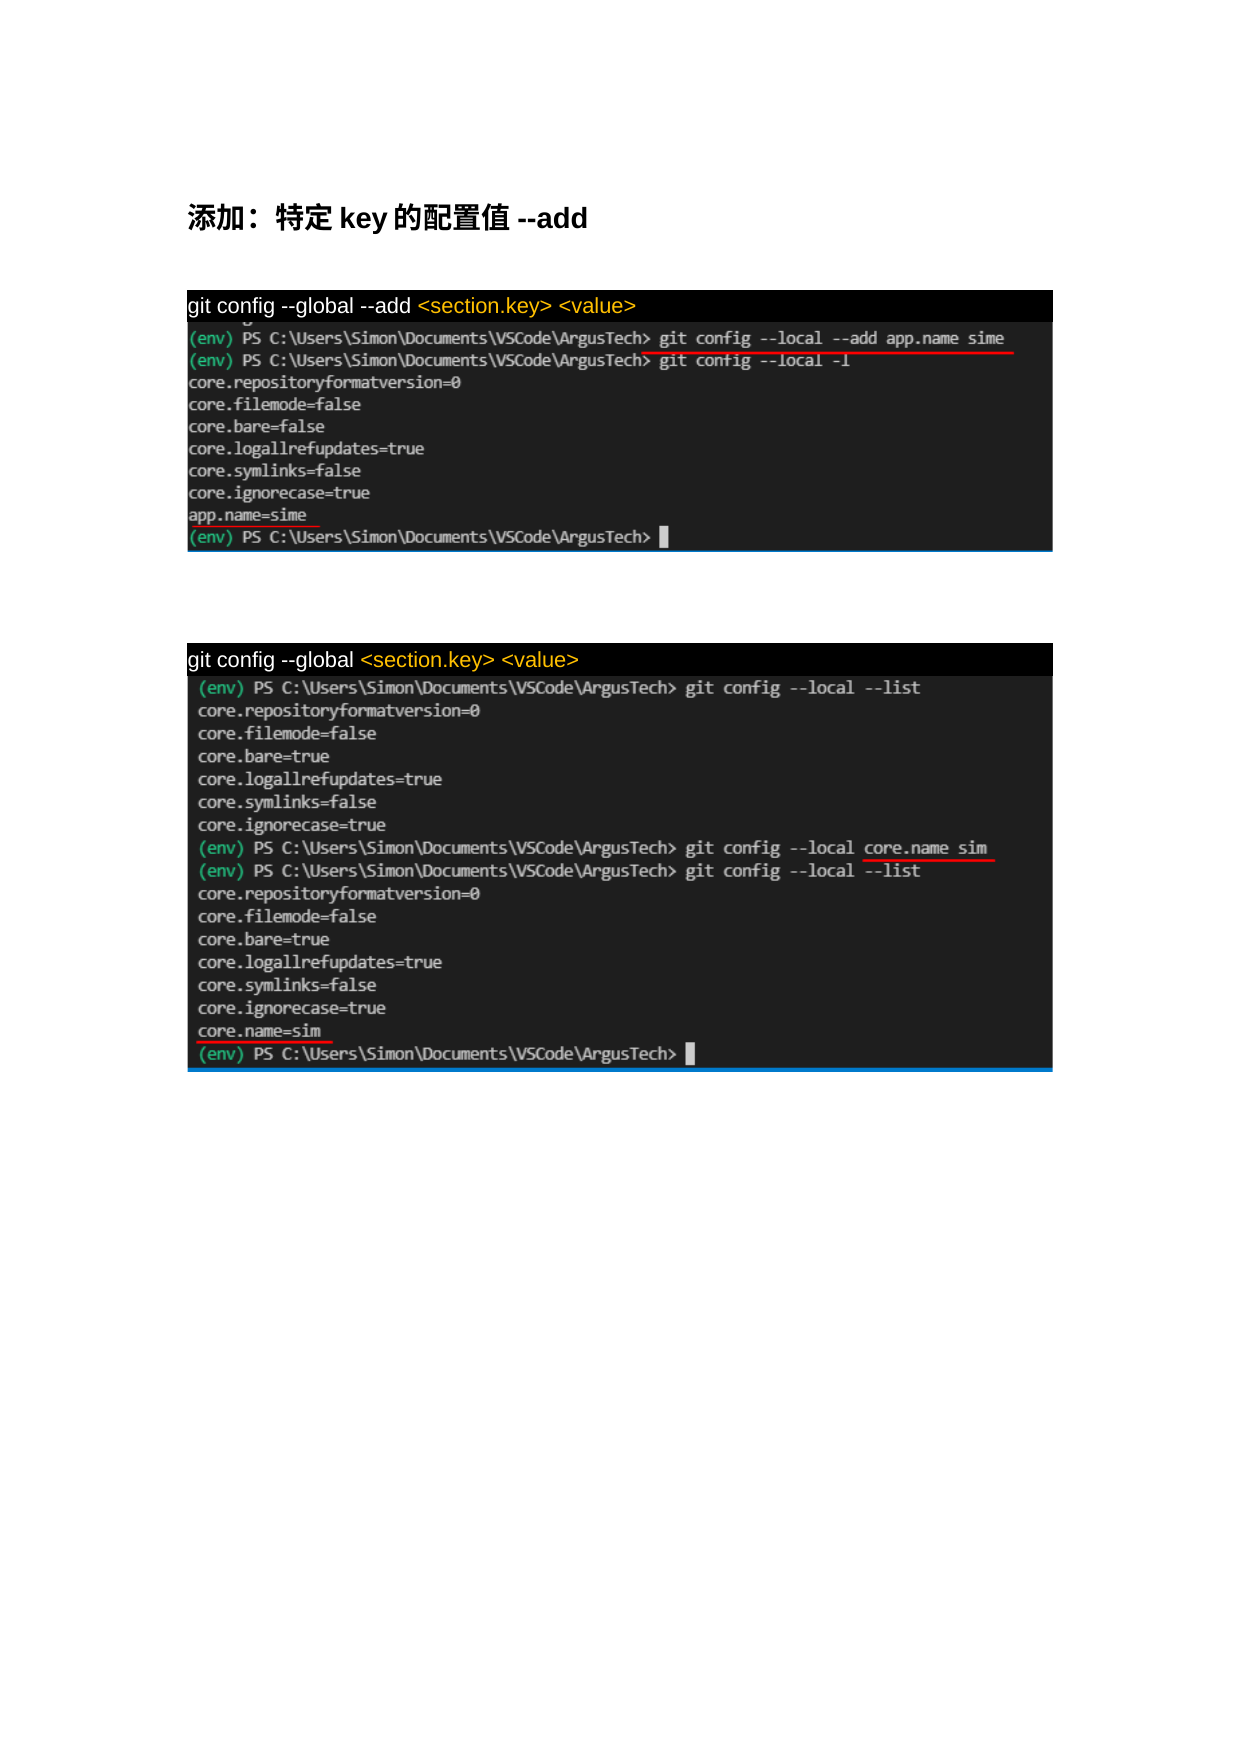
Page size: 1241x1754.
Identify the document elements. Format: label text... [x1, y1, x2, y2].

text git config --global --add <section.key> <value> [187, 290, 1053, 322]
picture [187, 322, 1053, 552]
subtitle 添加：特定key的配置值 --add [187, 183, 1053, 248]
text git config --global <section.key> <value> [187, 643, 1053, 676]
picture [187, 676, 1053, 1072]
